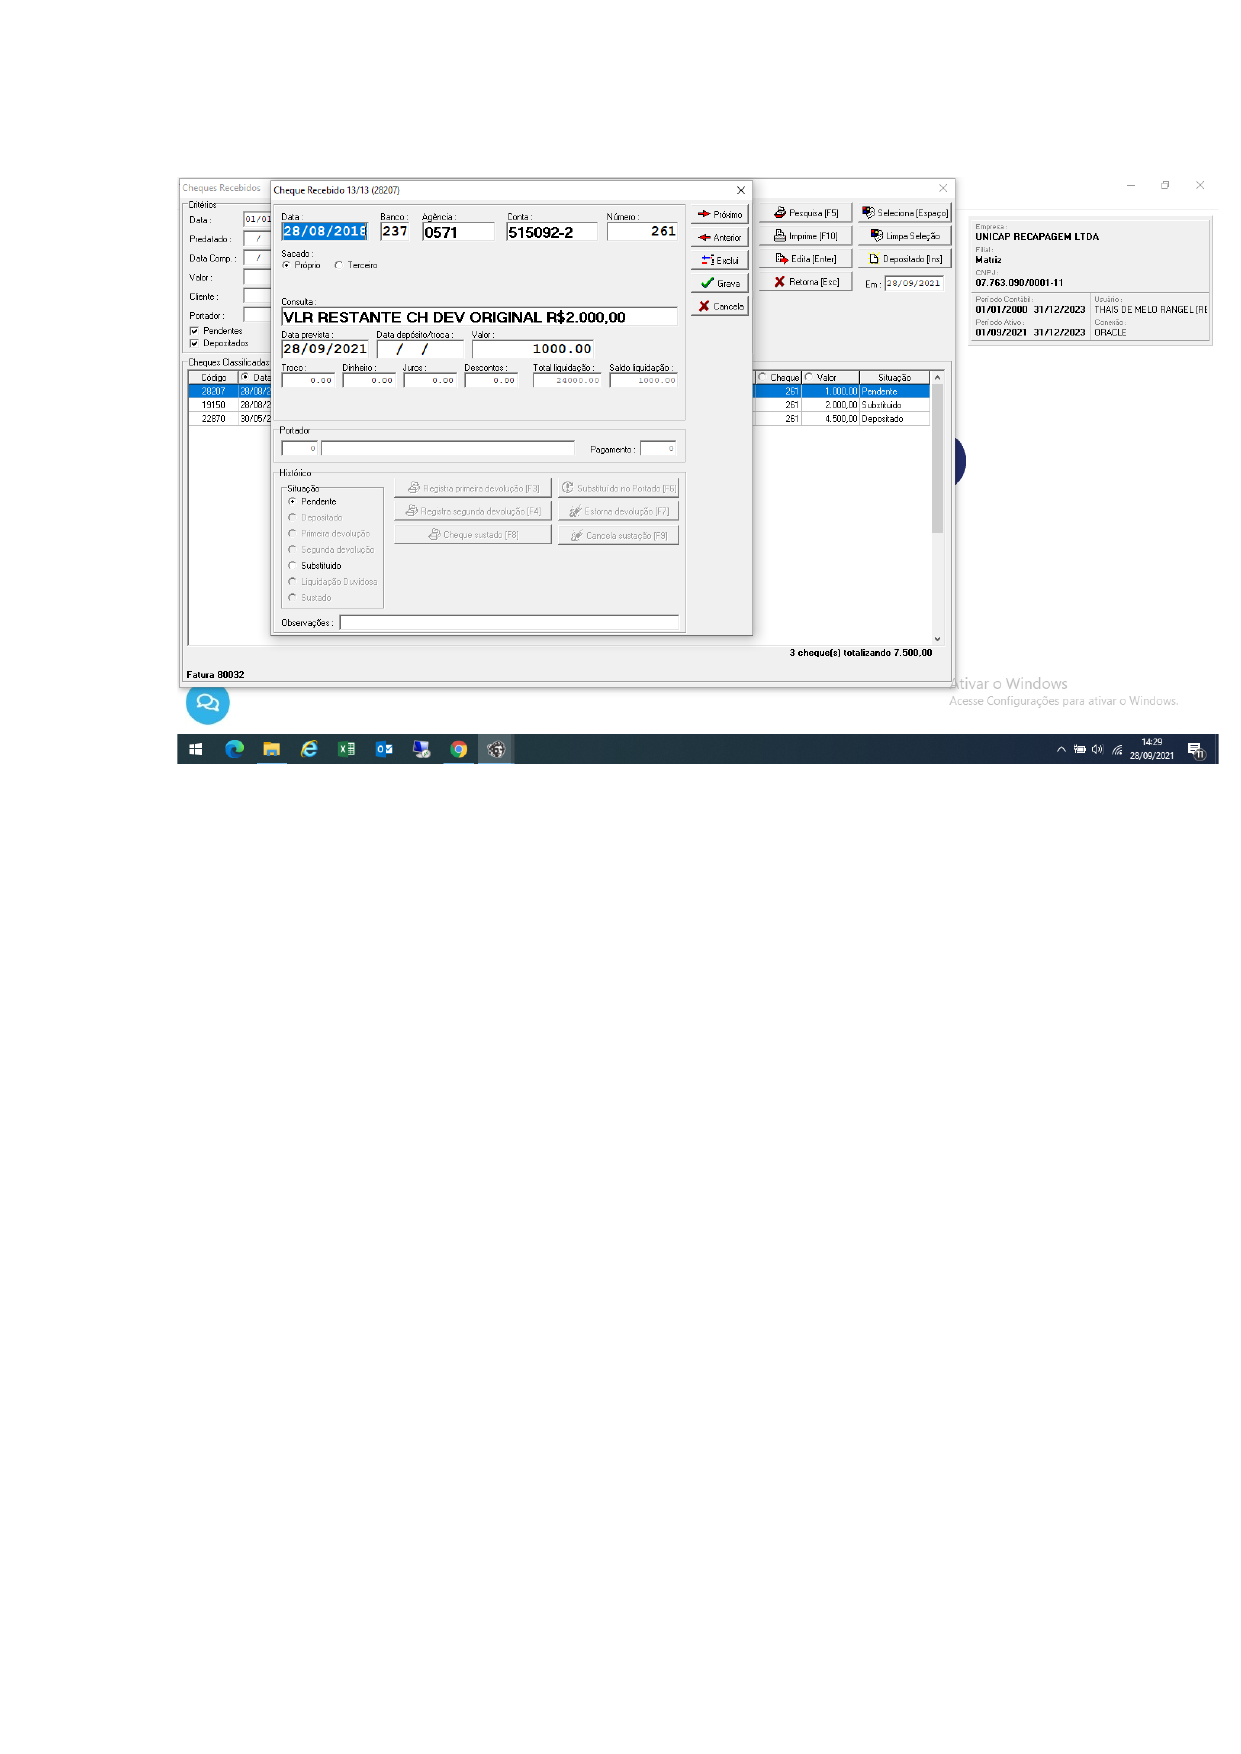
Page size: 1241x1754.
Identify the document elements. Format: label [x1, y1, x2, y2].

picture [177, 177, 1219, 764]
